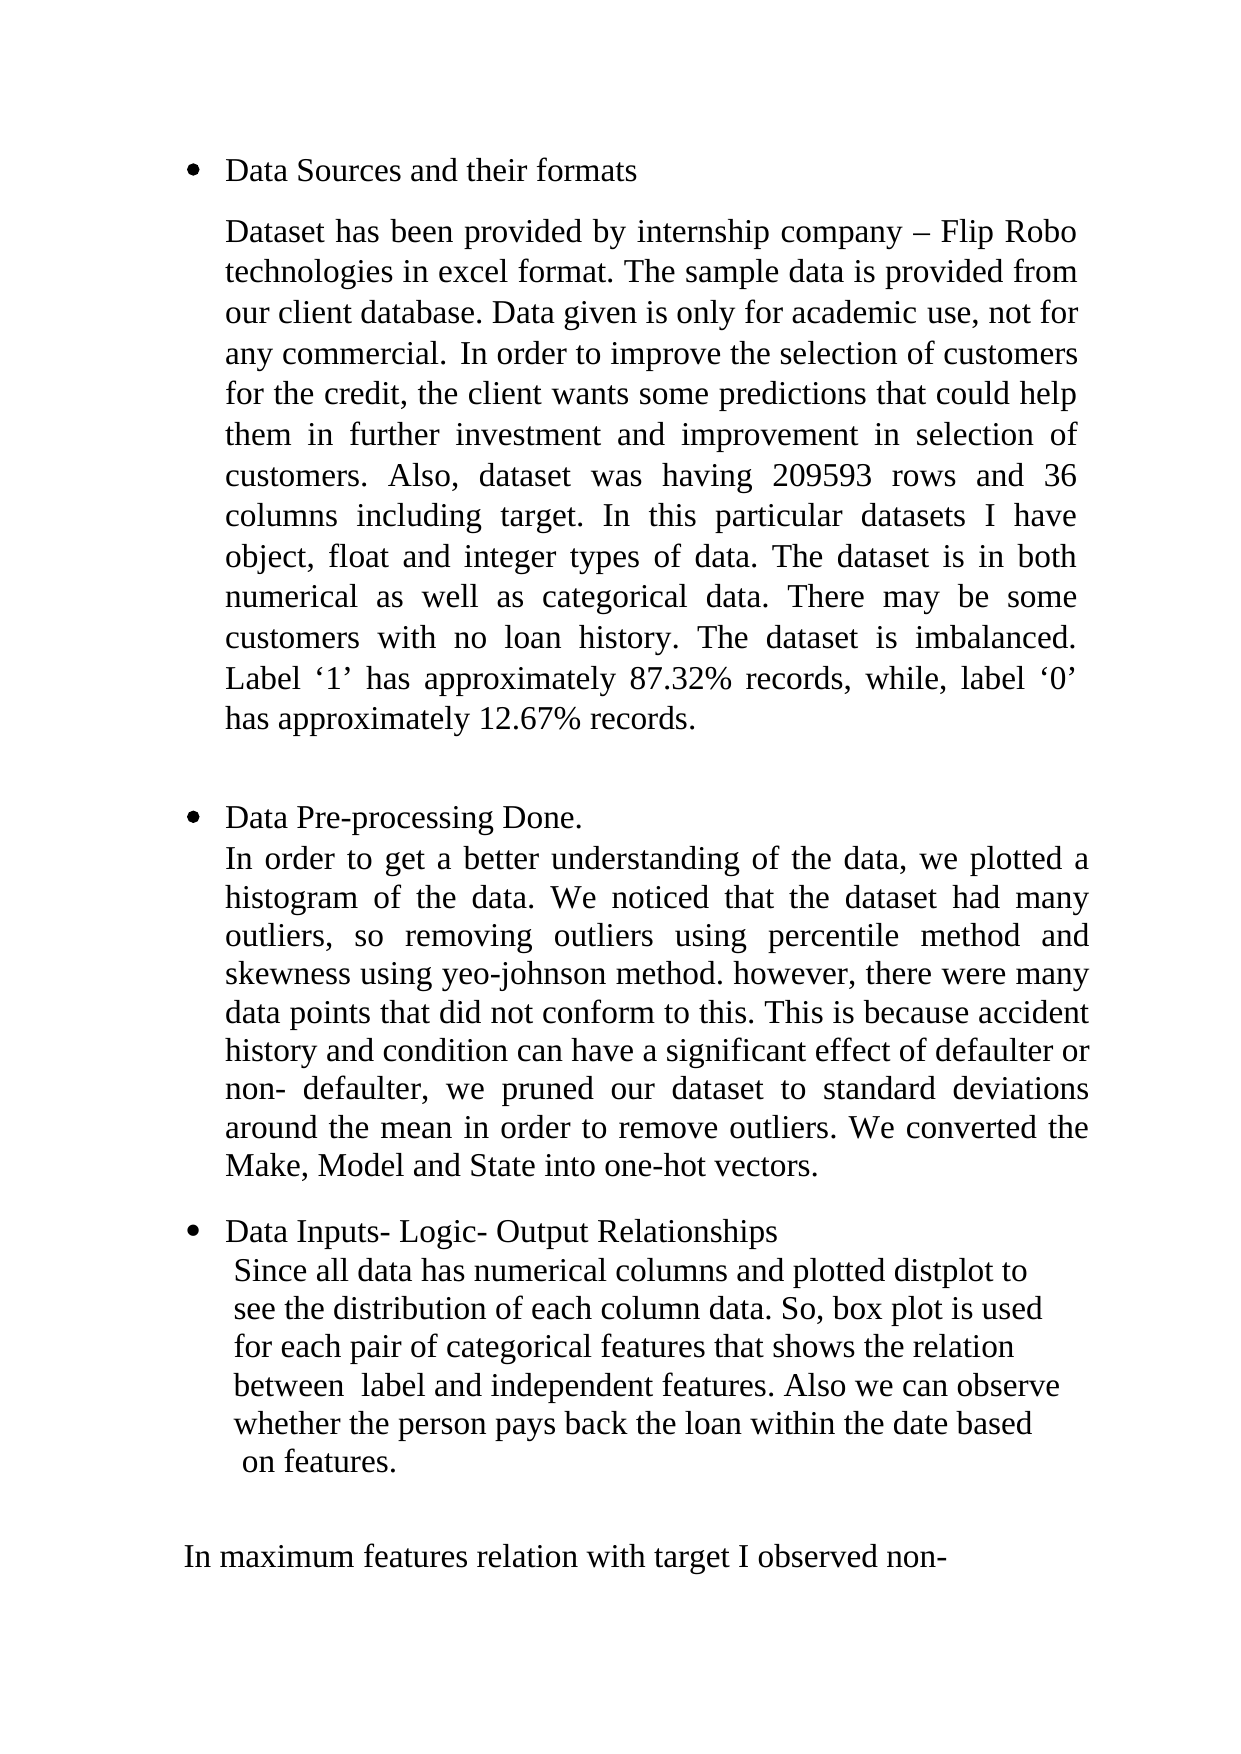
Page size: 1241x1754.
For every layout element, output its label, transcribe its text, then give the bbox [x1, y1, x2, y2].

text In maximum features relation with target I observed non- [150, 1536, 1090, 1574]
text whether the person pays back the loan within the date based [150, 1403, 1090, 1442]
text for each pair of categorical features that shows the relation [150, 1327, 1090, 1365]
text Dataset has been provided by internship company – Flip Robo technologies in excel format. The sample data is provided from our client database. Data given is only for academic use, not for any commercial. In order to improve the selection of customers for the credit, the client wants some predictions that could help them in further investment and improvement in selection of customers. Also, dataset was having 209593 rows and 36 columns including target. In this particular datasets I have object, float and integer types of data. The dataset is in both numerical as well as categorical data. There may be some customers with no loan history. The dataset is imbalanced. Label ‘1’ has approximately 87.32% records, while, label ‘0’ has approximately 12.67% records. [225, 211, 1078, 737]
text Since all data has numerical columns and plotted distplot to [150, 1250, 1090, 1288]
text between label and independent features. Also we can observe [150, 1365, 1090, 1403]
list Data Inputs- Logic- Output Relationships [187, 1212, 1090, 1250]
text see the distribution of each column data. So, box plot is used [150, 1288, 1090, 1327]
list Data Pre-processing Done. [187, 797, 1090, 836]
list In order to get a better understanding of the data, we plotted a histogram of the data. We noticed that the dataset had many outliers, so removing outliers using percentile method and skewness using yeo-johnson method. however, there were many data points that did not conform to this. This is because accident history and condition can have a significant effect of defaulter or non- defaulter, we pruned our dataset to standard deviations around the mean in order to remove outliers. We converted the Make, Model and State into one-hot vectors. [225, 839, 1090, 1184]
text on features. [150, 1442, 1090, 1480]
list Data Sources and their formats [187, 150, 1090, 188]
